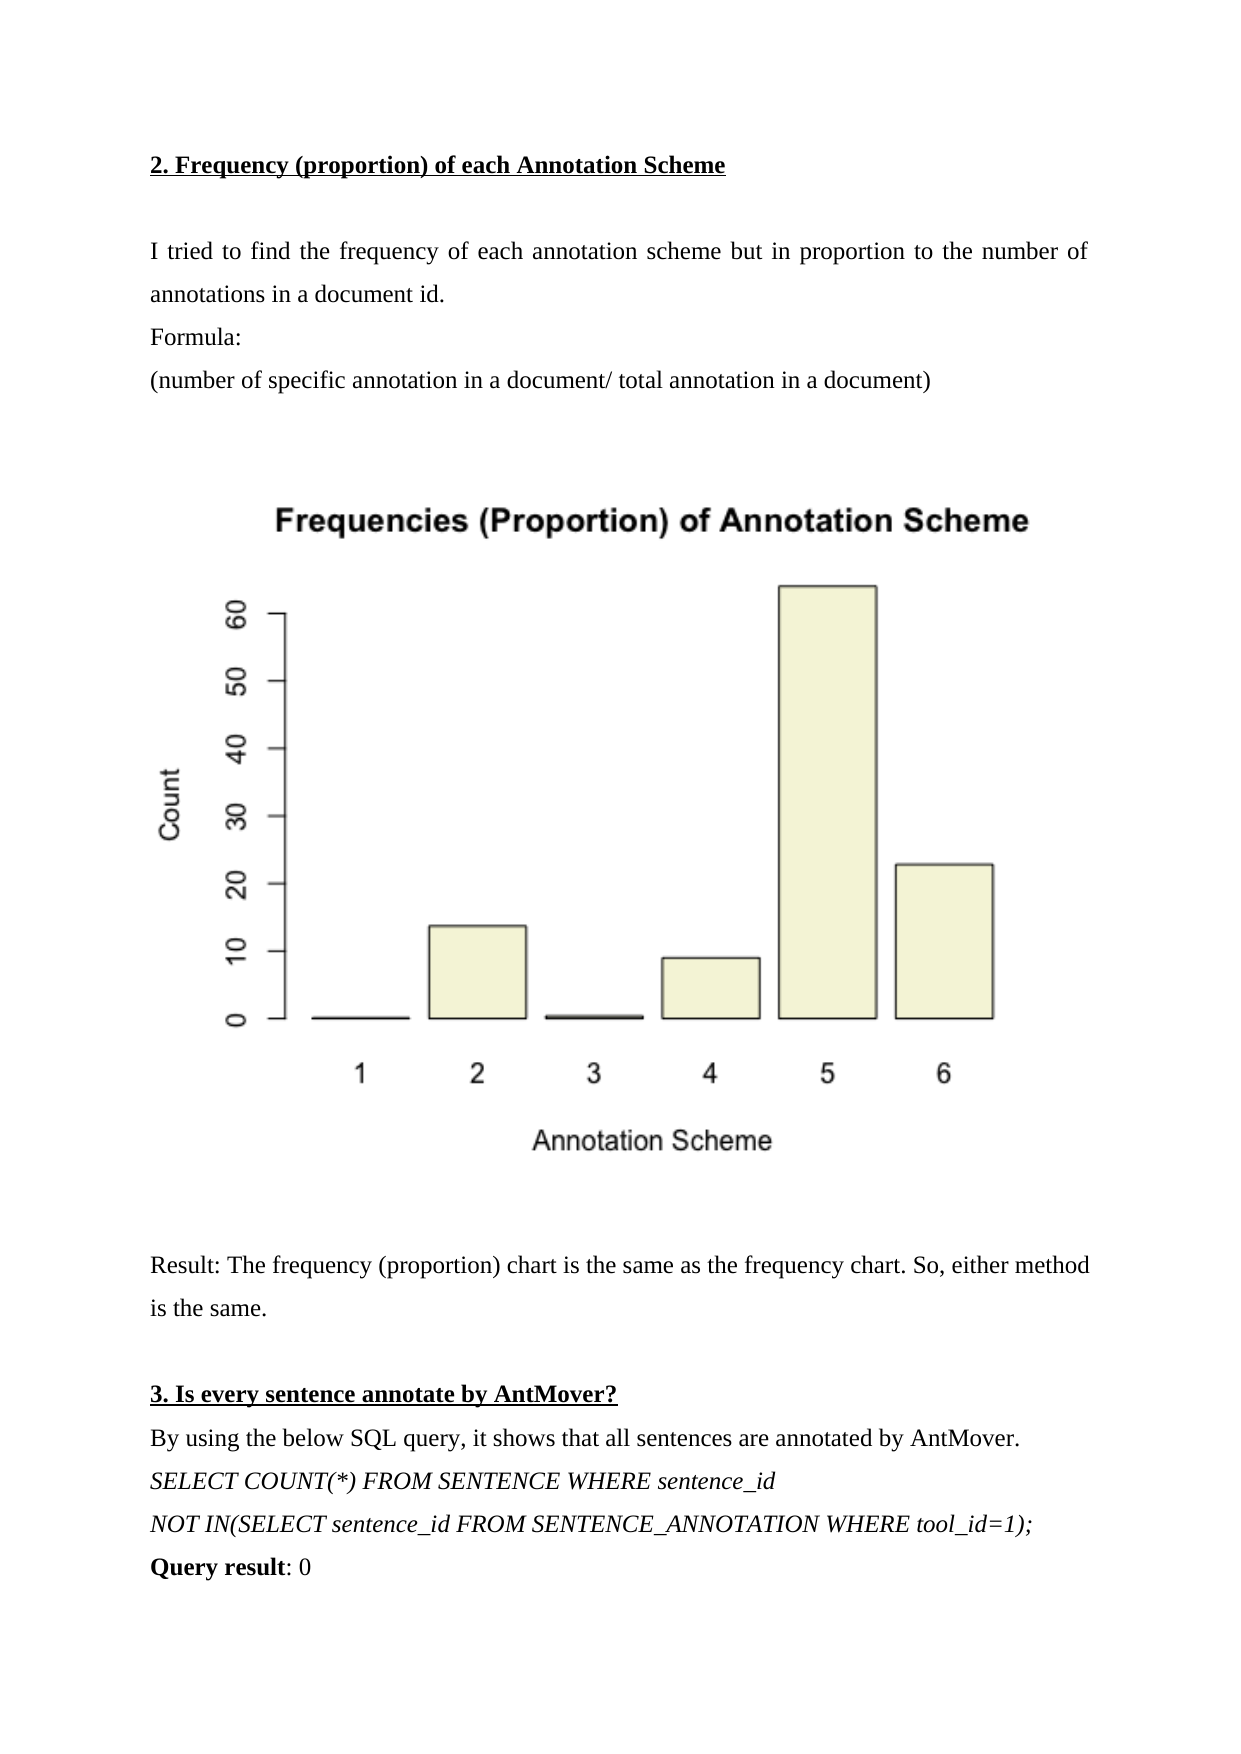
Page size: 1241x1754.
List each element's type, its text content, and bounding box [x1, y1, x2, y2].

text Query result: 0 [150, 1552, 1090, 1581]
text I tried to find the frequency of each annotation scheme but in proportion to the number of annotations in a document id. [150, 236, 1090, 308]
text By using the below SQL query, it shows that all sentences are annotated by AntMover. [150, 1423, 1090, 1451]
text NOT IN(SELECT sentence_id FROM SENTENCE_ANNOTATION WHERE tool_id=1); [150, 1509, 1090, 1538]
text 3. Is every sentence annotate by AntMover? [150, 1379, 1090, 1408]
text 2. Frequency (proportion) of each Annotation Scheme [150, 150, 1090, 179]
picture [150, 451, 1090, 1192]
text (number of specific annotation in a document/ total annotation in a document) [150, 366, 1090, 394]
text SELECT COUNT(*) FROM SENTENCE WHERE sentence_id [150, 1466, 1090, 1494]
text Result: The frequency (proportion) chart is the same as the frequency chart. So, either method is the same. [150, 1250, 1090, 1322]
text Formula: [150, 322, 1090, 351]
